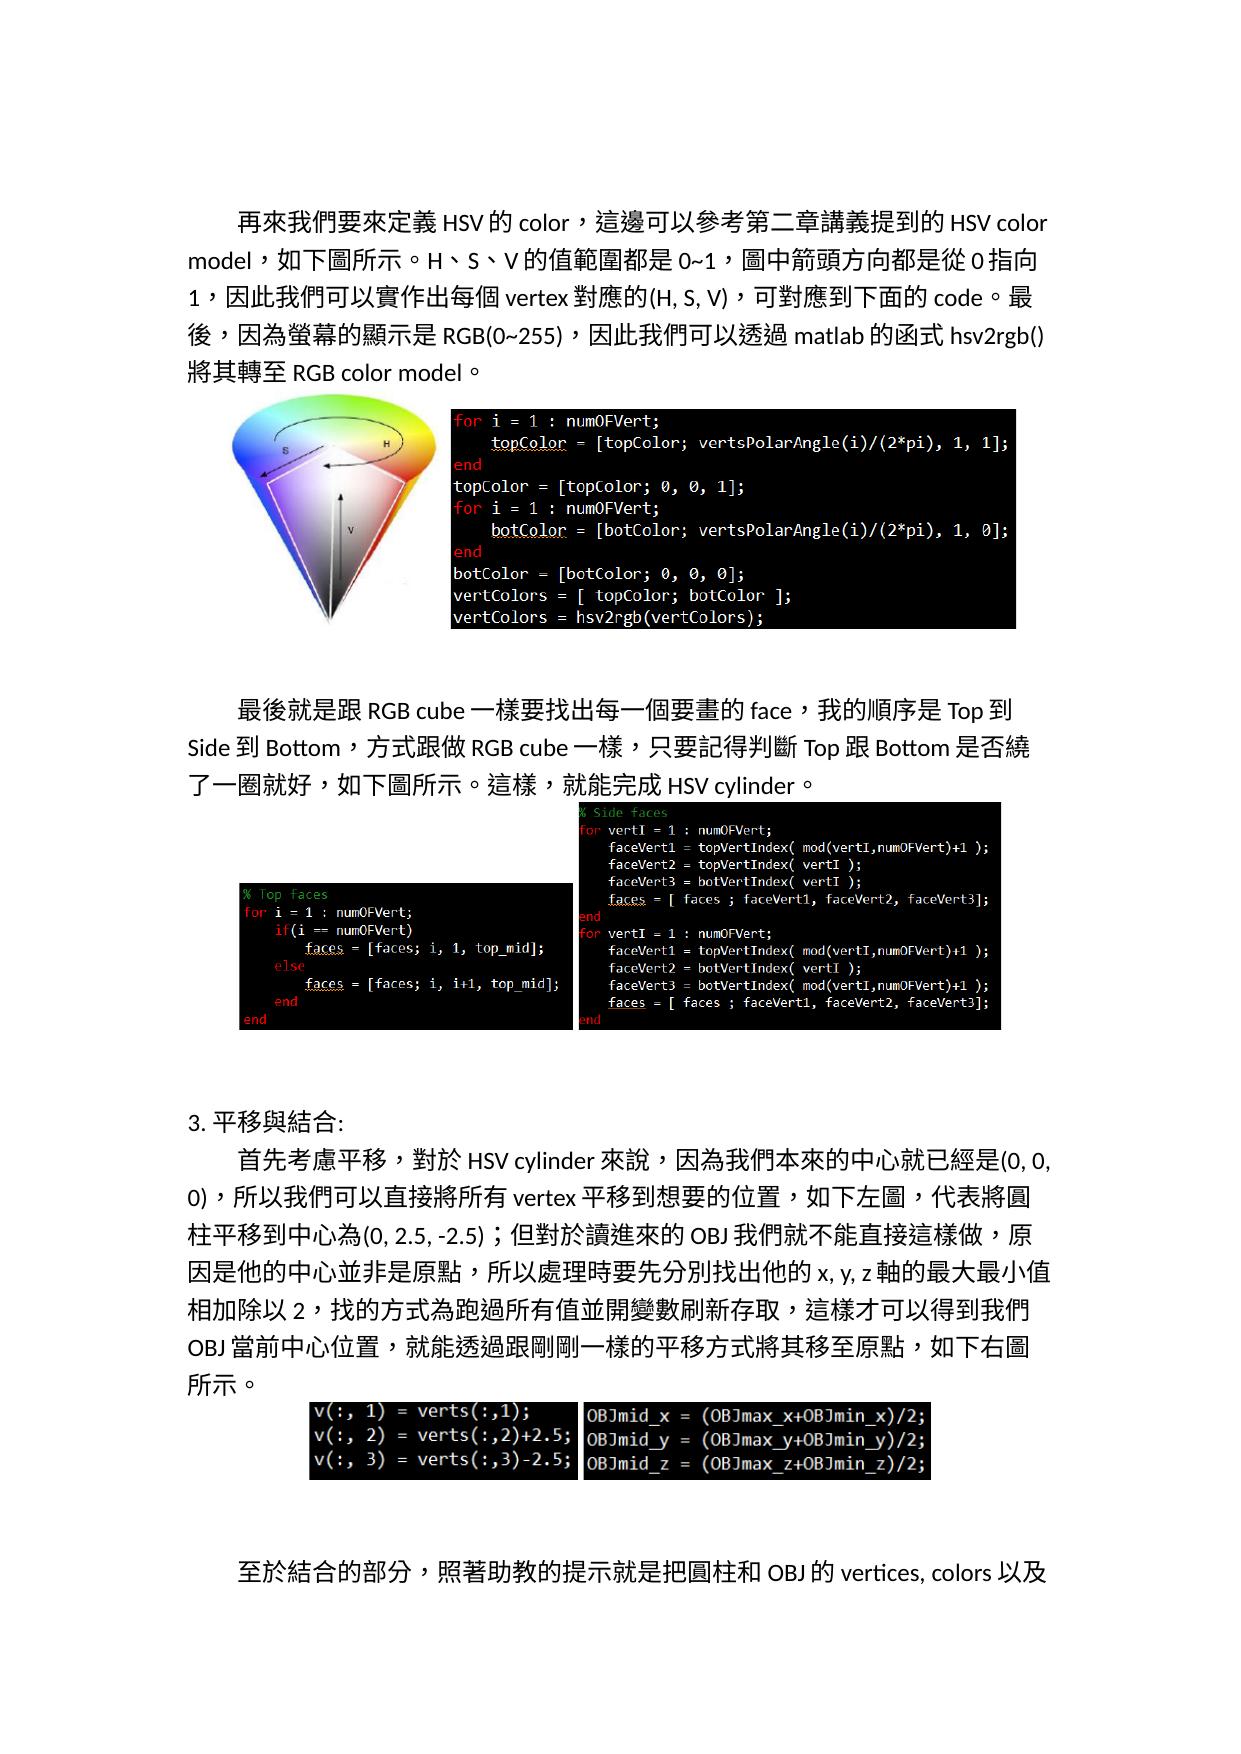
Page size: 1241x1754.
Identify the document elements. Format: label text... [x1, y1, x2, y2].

picture [309, 1402, 578, 1480]
picture [223, 389, 440, 629]
text 首先考慮平移，對於HSV cylinder來說，因為我們本來的中心就已經是(0, 0, 0)，所以我們可以直接將所有vertex平移到想要的位置，如下左圖，代表將圓柱平移到中心為(0, 2.5, -2.5)；但對於讀進來的OBJ我們就不能直接這樣做，原因是他的中心並非是原點，所以處理時要先分別找出他的x, y, z軸的最大最小值相加除以2，找的方式為跑過所有值並開變數刷新存取，這樣才可以得到我們OBJ當前中心位置，就能透過跟剛剛一樣的平移方式將其移至原點，如下右圖所示。 [187, 1139, 1053, 1402]
text 再來我們要來定義HSV的color，這邊可以參考第二章講義提到的HSV color model，如下圖所示。H、S、V的值範圍都是0~1，圖中箭頭方向都是從0指向1，因此我們可以實作出每個vertex對應的(H, S, V)，可對應到下面的code。最後，因為螢幕的顯示是RGB(0~255)，因此我們可以透過matlab的函式hsv2rgb()將其轉至RGB color model。 [187, 202, 1053, 389]
picture [450, 409, 1017, 629]
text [187, 1552, 1053, 1589]
picture [583, 1402, 931, 1480]
text 3. 平移與結合: [187, 1102, 1053, 1139]
text 最後就是跟RGB cube一樣要找出每一個要畫的face，我的順序是Top到Side到Bottom，方式跟做RGB cube一樣，只要記得判斷Top跟Bottom是否繞了一圈就好，如下圖所示。這樣，就能完成HSV cylinder。 [187, 689, 1053, 802]
picture [578, 802, 1002, 1030]
picture [239, 883, 573, 1030]
